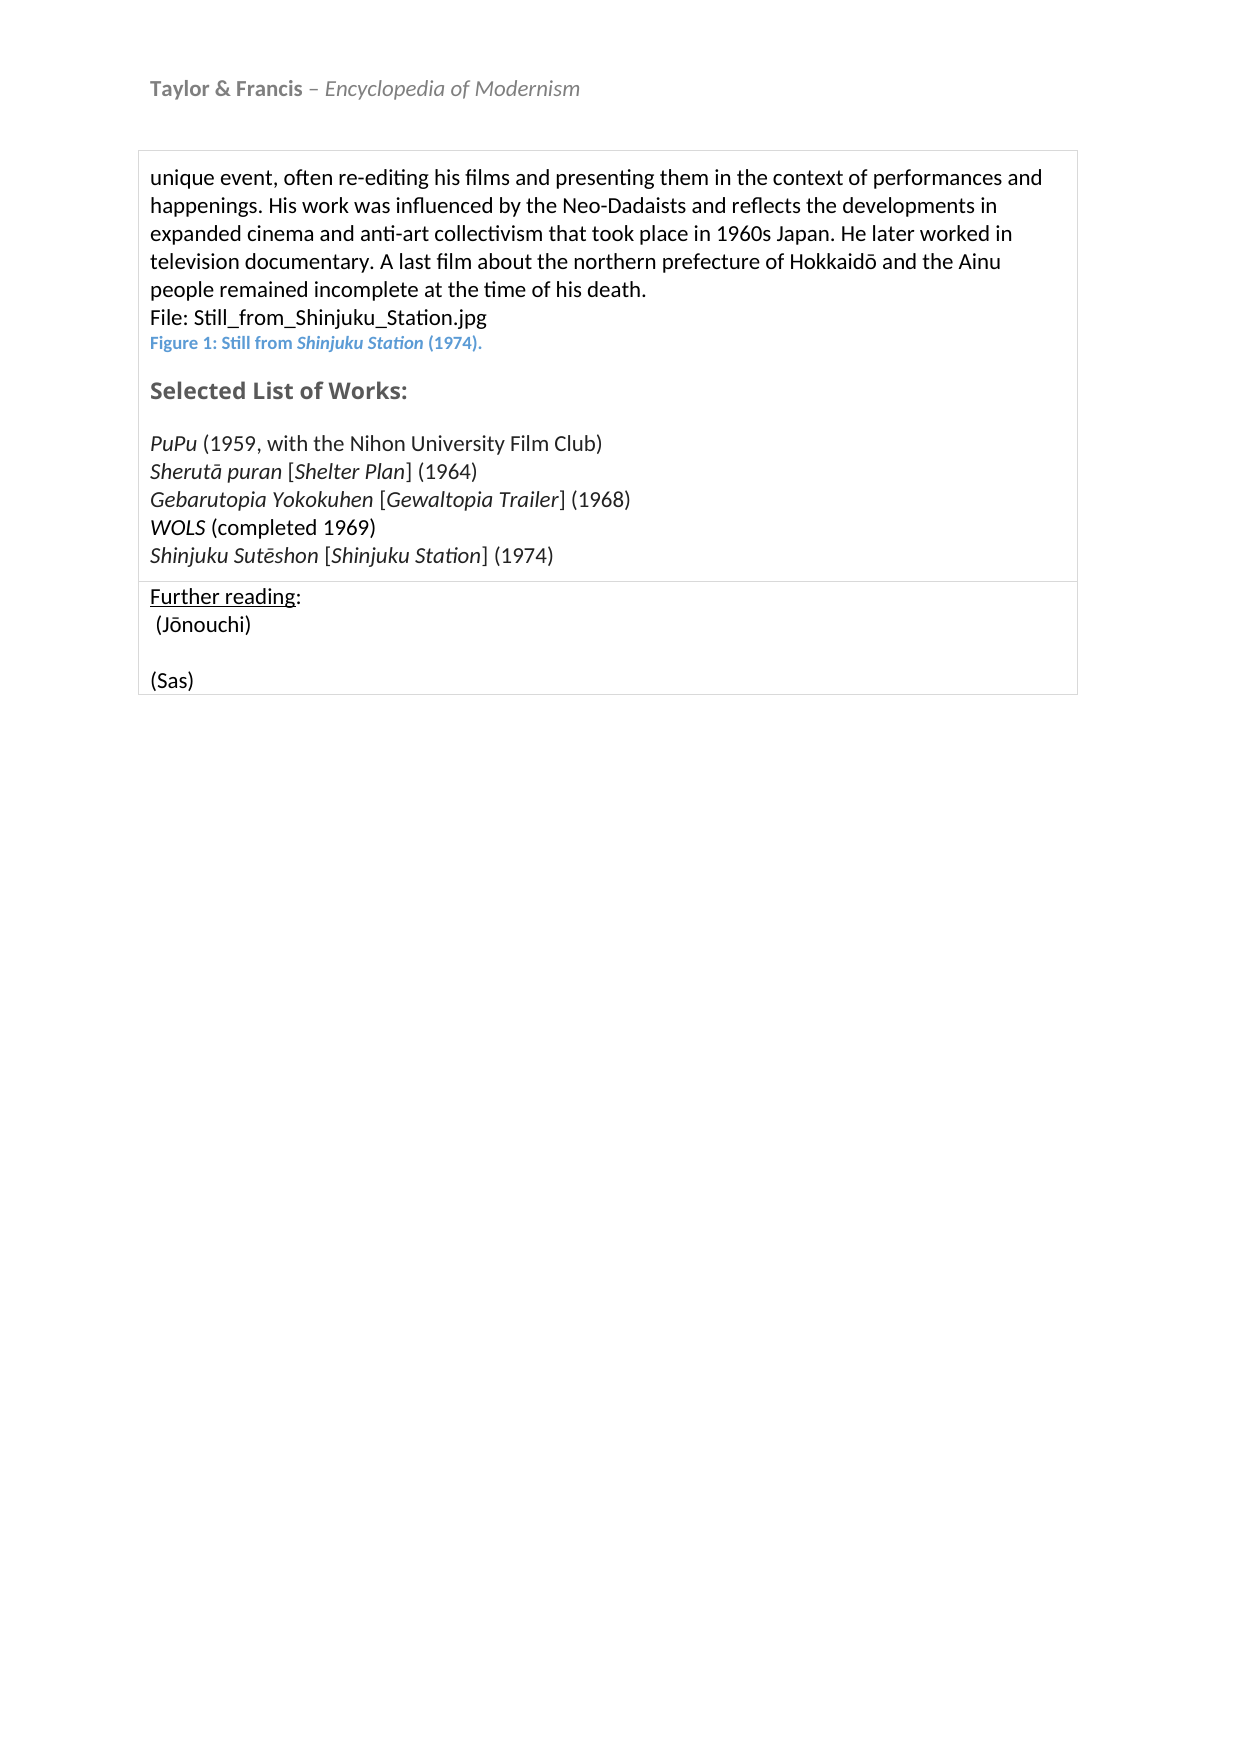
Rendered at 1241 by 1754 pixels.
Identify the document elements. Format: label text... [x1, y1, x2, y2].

table_cell Further reading: [139, 582, 1077, 694]
